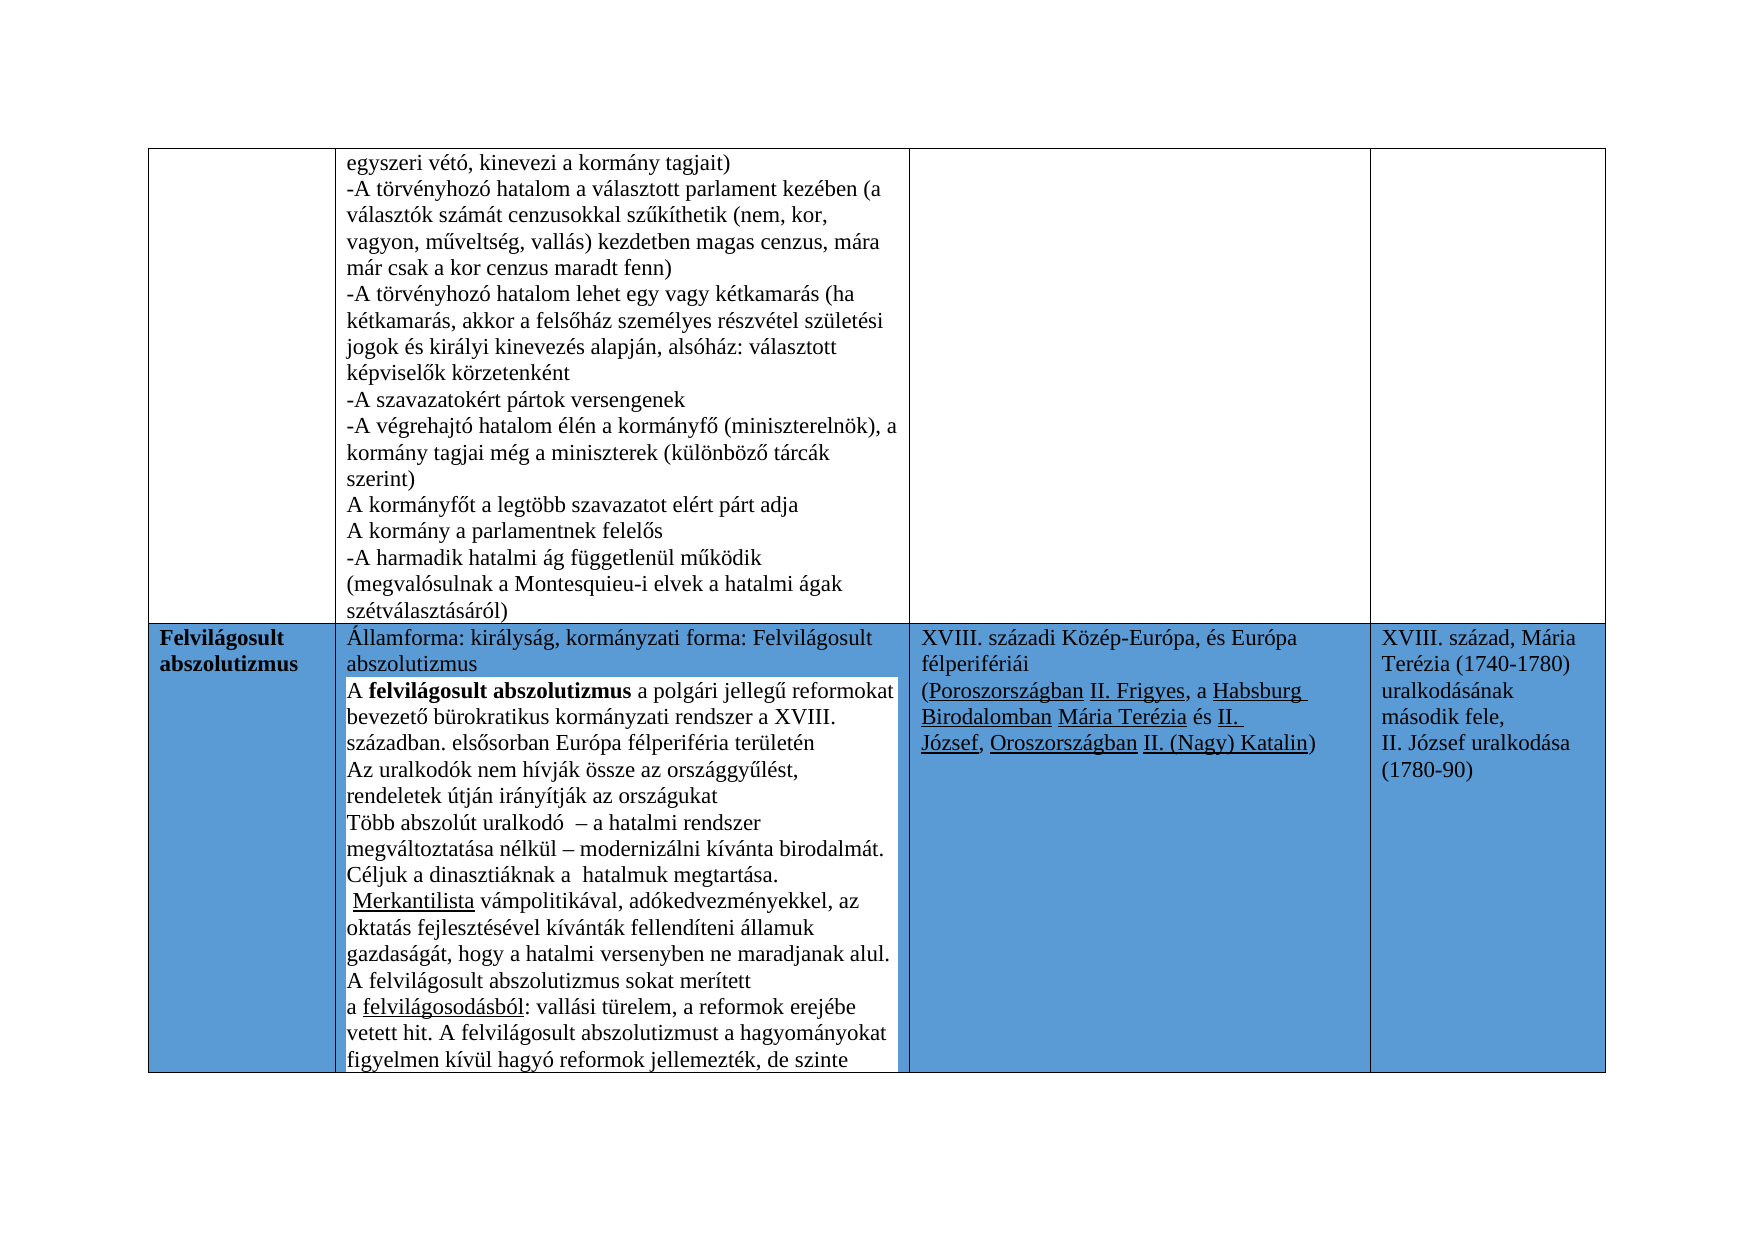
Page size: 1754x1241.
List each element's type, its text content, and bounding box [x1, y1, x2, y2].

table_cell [336, 149, 909, 623]
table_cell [1371, 149, 1605, 623]
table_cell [149, 149, 335, 623]
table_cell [149, 624, 335, 1072]
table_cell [910, 149, 1370, 623]
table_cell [910, 624, 1370, 1072]
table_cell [1371, 624, 1605, 1072]
